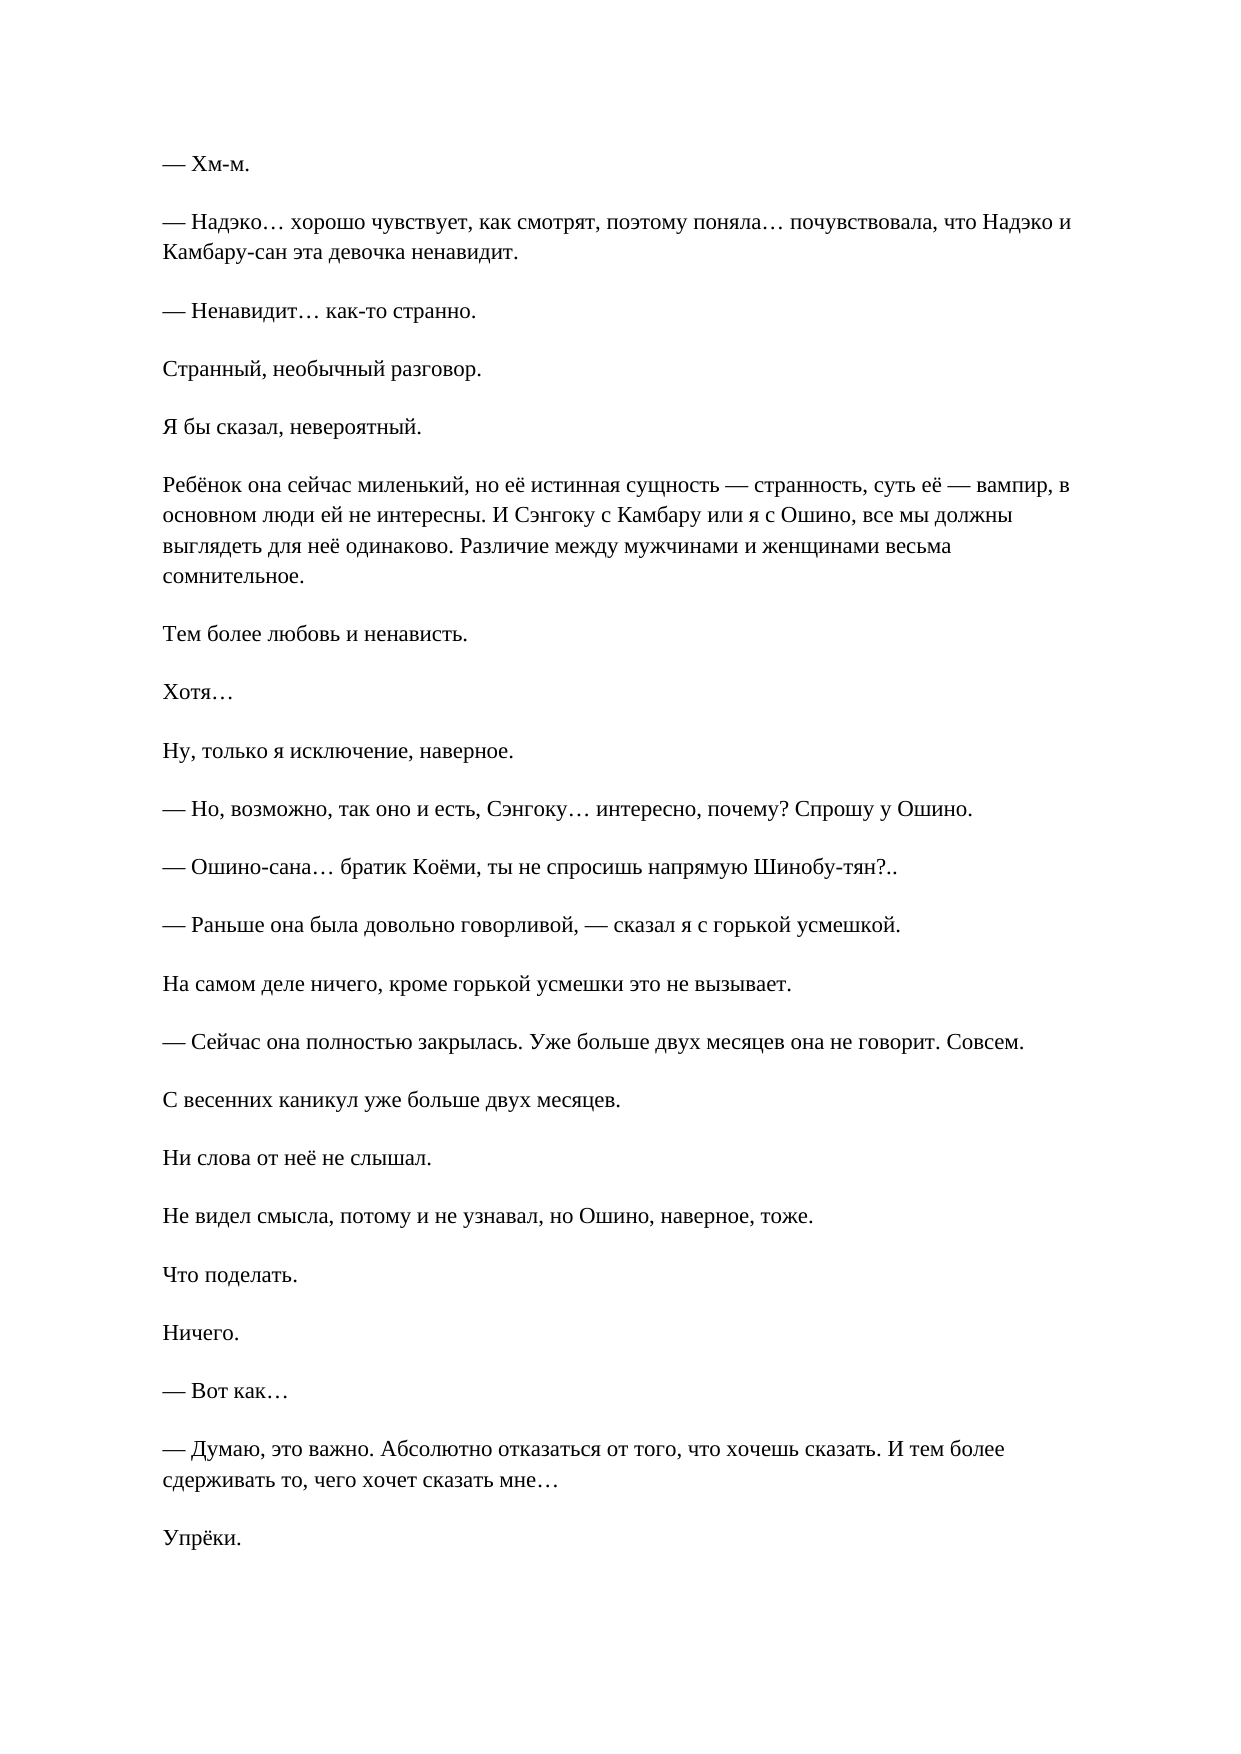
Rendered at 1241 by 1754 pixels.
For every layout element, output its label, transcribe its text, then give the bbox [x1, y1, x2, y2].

text Хотя… [162, 678, 1090, 705]
text Ребёнок она сейчас миленький, но её истинная сущность — странность, суть её — вампир, в основном люди ей не интересны. И Сэнгоку с Камбару или я с Ошино, все мы должны выглядеть для неё одинаково. Различие между мужчинами и женщинами весьма сомнительное. [162, 471, 1090, 588]
text — Ошино-сана… братик Коёми, ты не спросишь напрямую Шинобу-тян?.. [162, 853, 1090, 879]
text Ничего. [162, 1319, 1090, 1345]
text Ни слова от неё не слышал. [162, 1144, 1090, 1171]
text Тем более любовь и ненависть. [162, 620, 1090, 647]
text — Но, возможно, так оно и есть, Сэнгоку… интересно, почему? Спрошу у Ошино. [162, 795, 1090, 821]
text Я бы сказал, невероятный. [162, 413, 1090, 439]
text Странный, необычный разговор. [162, 355, 1090, 381]
text — Думаю, это важно. Абсолютно отказаться от того, что хочешь сказать. И тем более сдерживать то, чего хочет сказать мне… [162, 1435, 1090, 1492]
text С весенних каникул уже больше двух месяцев. [162, 1086, 1090, 1112]
text — Ненавидит… как-то странно. [162, 297, 1090, 323]
text Не видел смысла, потому и не узнавал, но Ошино, наверное, тоже. [162, 1202, 1090, 1229]
text — Хм-м. [162, 150, 1090, 176]
text Упрёки. [162, 1524, 1090, 1550]
text — Сейчас она полностью закрылась. Уже больше двух месяцев она не говорит. Совсем. [162, 1028, 1090, 1054]
text Что поделать. [162, 1261, 1090, 1287]
text — Вот как… [162, 1377, 1090, 1403]
text На самом деле ничего, кроме горькой усмешки это не вызывает. [162, 969, 1090, 996]
text Ну, только я исключение, наверное. [162, 737, 1090, 763]
text — Раньше она была довольно говорливой, — сказал я с горькой усмешкой. [162, 911, 1090, 938]
text — Надэко… хорошо чувствует, как смотрят, поэтому поняла… почувствовала, что Надэко и Камбару-сан эта девочка ненавидит. [162, 208, 1090, 265]
